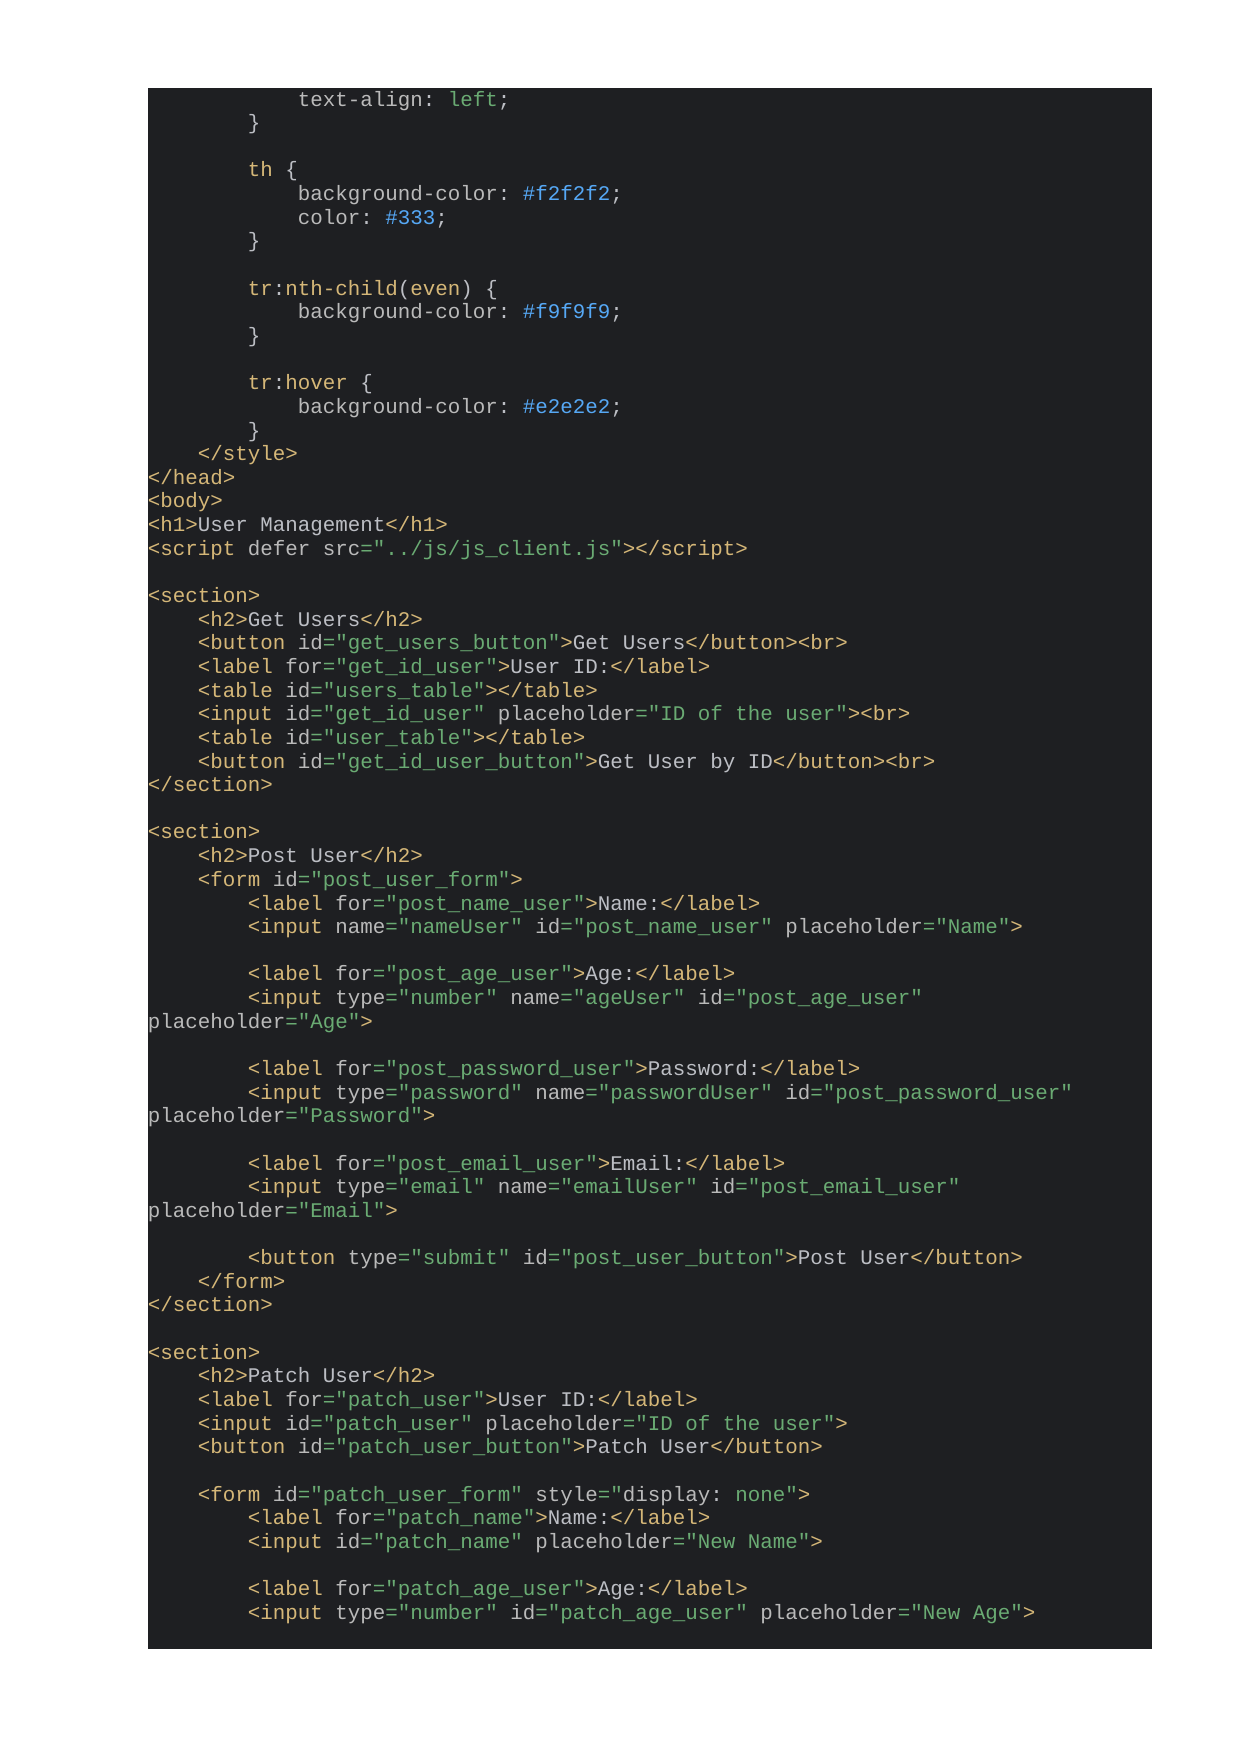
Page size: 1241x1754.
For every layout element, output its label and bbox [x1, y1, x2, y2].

text [148, 88, 1152, 1649]
